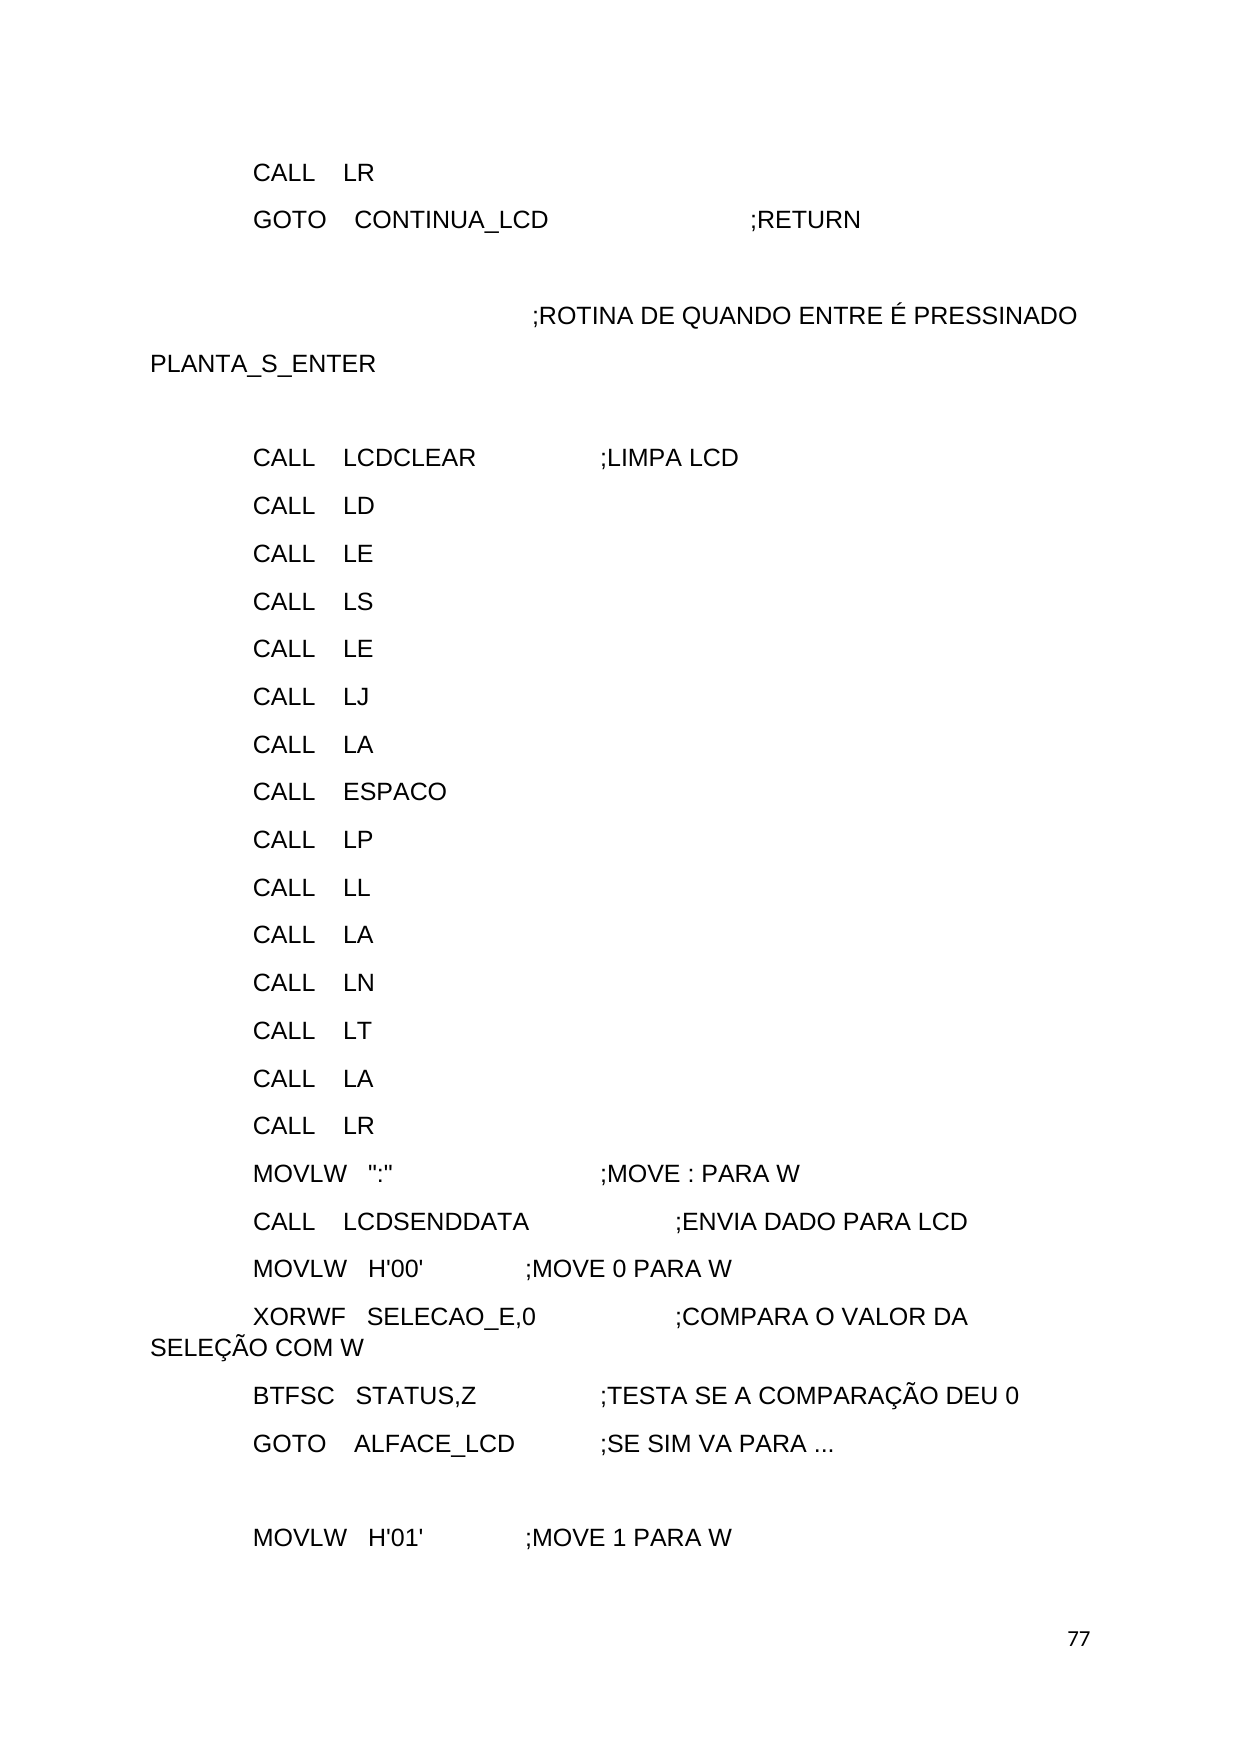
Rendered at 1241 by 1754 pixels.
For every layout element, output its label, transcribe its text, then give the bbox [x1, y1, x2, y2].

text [150, 1381, 1090, 1409]
text CALL LCDSENDDATA ;ENVIA DADO PARA LCD [150, 1207, 1090, 1235]
text MOVLW H'00' ;MOVE 0 PARA W [150, 1254, 1090, 1283]
text CALL LA [150, 729, 1090, 758]
text CALL LR [150, 1111, 1090, 1140]
text ;ROTINA DE QUANDO ENTRE É PRESSINADO [150, 301, 1090, 330]
text CALL LE [150, 634, 1090, 663]
text GOTO CONTINUA_LCD ;RETURN [150, 206, 1090, 234]
text CALL LCDCLEAR ;LIMPA LCD [150, 443, 1090, 472]
text CALL LP [150, 825, 1090, 854]
text CALL LD [150, 491, 1090, 520]
text CALL LA [150, 1063, 1090, 1092]
text MOVLW ":" ;MOVE : PARA W [150, 1159, 1090, 1188]
text CALL LT [150, 1016, 1090, 1044]
text CALL LJ [150, 682, 1090, 711]
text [150, 1302, 1090, 1362]
text CALL LS [150, 586, 1090, 615]
text CALL LR [150, 158, 1090, 187]
text CALL LE [150, 539, 1090, 567]
text CALL LA [150, 920, 1090, 949]
text PLANTA_S_ENTER [150, 349, 1090, 377]
text MOVLW H'01' ;MOVE 1 PARA W [150, 1523, 1090, 1552]
text CALL LL [150, 873, 1090, 901]
text CALL LN [150, 968, 1090, 997]
text GOTO ALFACE_LCD ;SE SIM VA PARA ... [150, 1428, 1090, 1457]
text CALL ESPACO [150, 777, 1090, 806]
